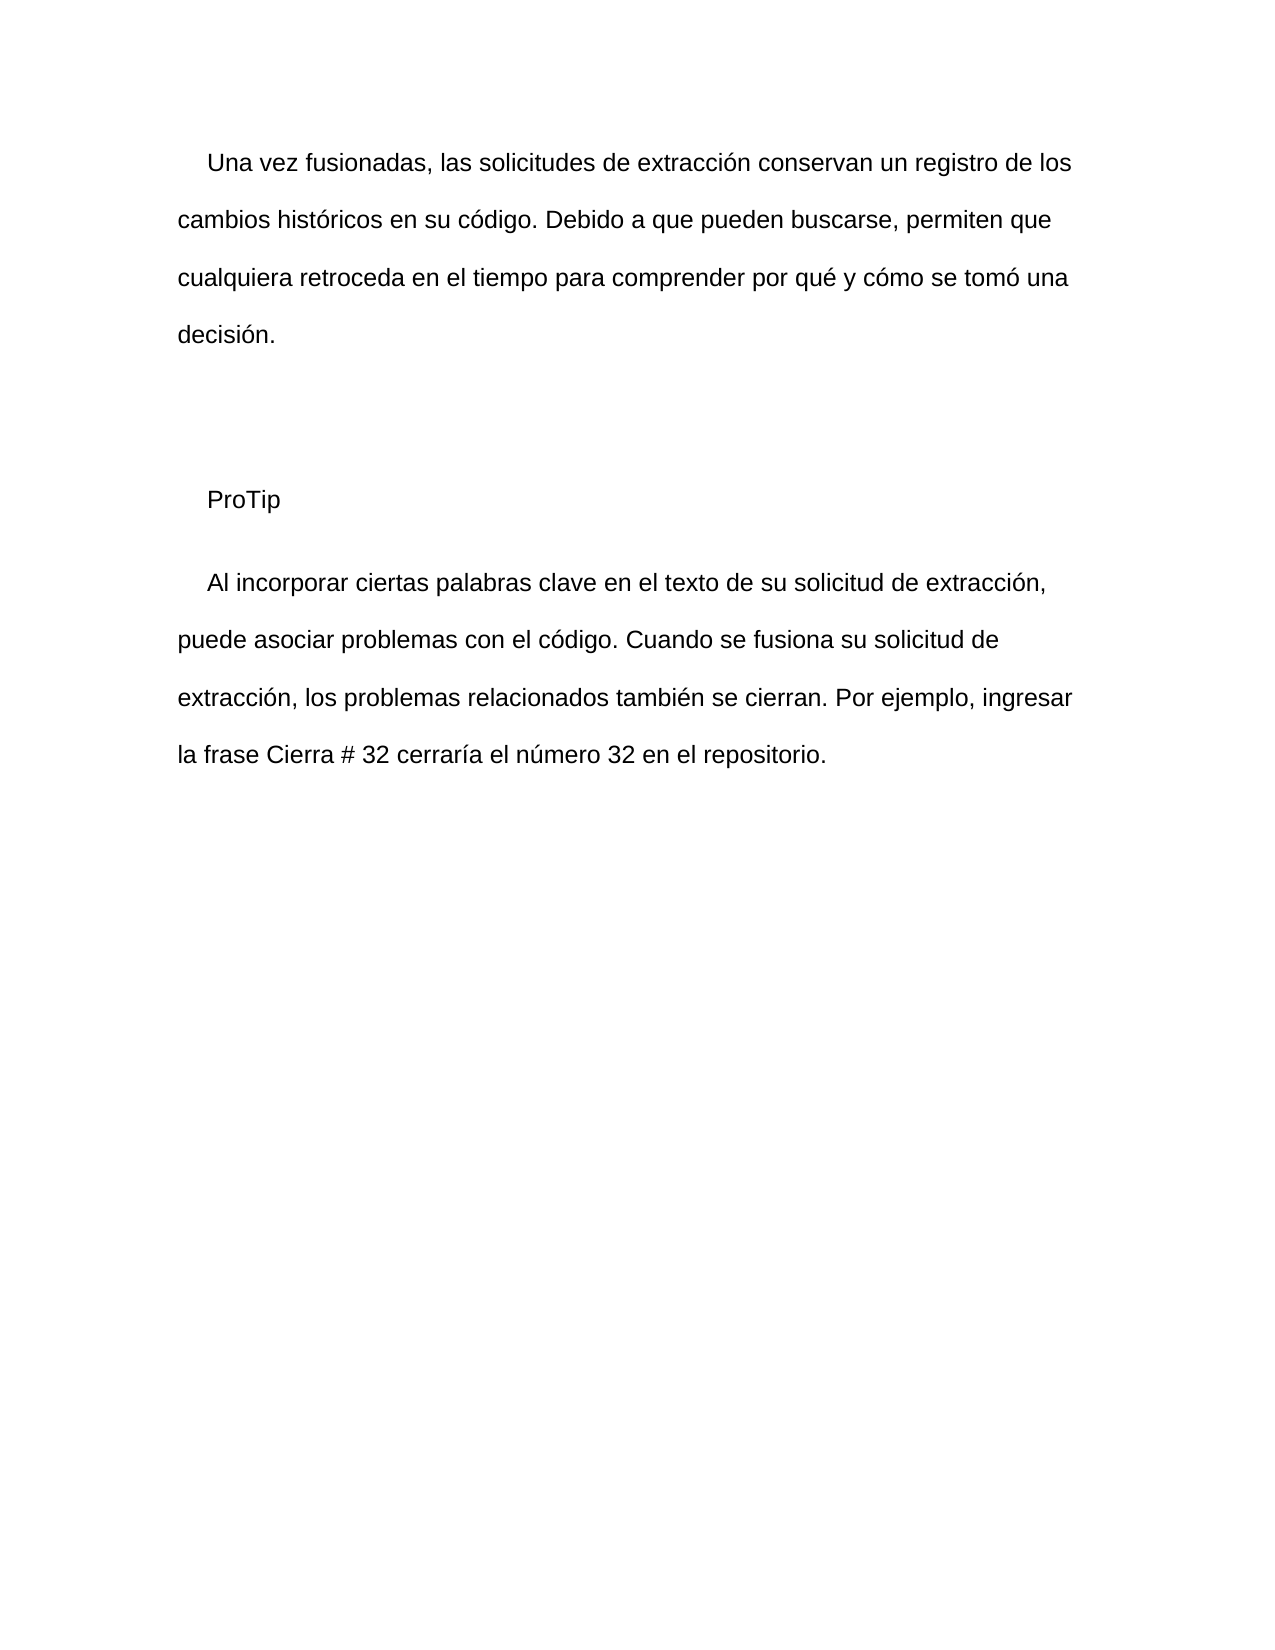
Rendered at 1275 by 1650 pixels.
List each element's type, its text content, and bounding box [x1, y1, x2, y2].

text Una vez fusionadas, las solicitudes de extracción conservan un registro de los cambios históricos en su código. Debido a que pueden buscarse, permiten que cualquiera retroceda en el tiempo para comprender por qué y cómo se tomó una decisión. [177, 148, 1098, 349]
text Al incorporar ciertas palabras clave en el texto de su solicitud de extracción, puede asociar problemas con el código. Cuando se fusiona su solicitud de extracción, los problemas relacionados también se cierran. Por ejemplo, ingresar la frase Cierra # 32 cerraría el número 32 en el repositorio. [177, 568, 1098, 769]
text ProTip [177, 485, 1098, 514]
